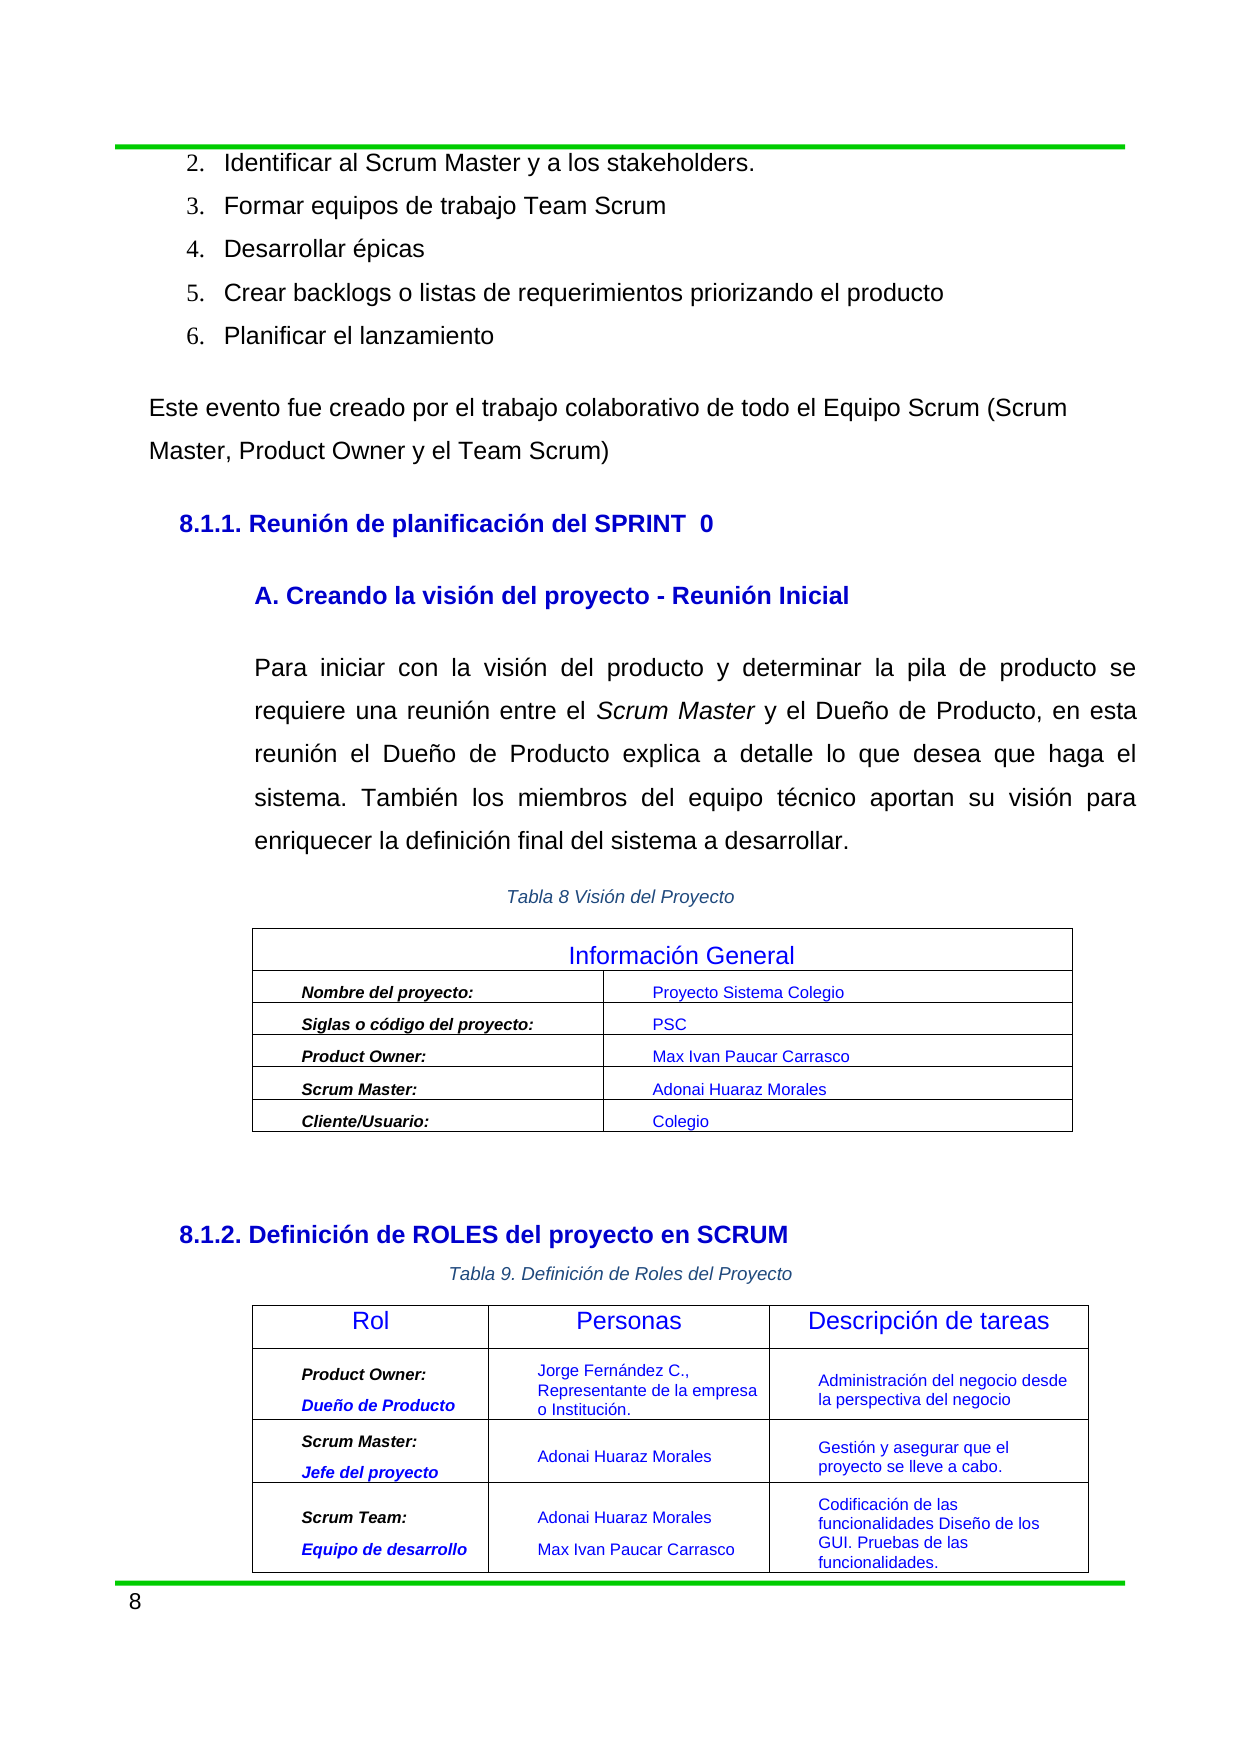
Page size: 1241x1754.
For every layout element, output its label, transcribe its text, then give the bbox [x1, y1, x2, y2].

table_header Información General [253, 929, 1072, 970]
text Tabla 8 Visión del Proyecto [104, 886, 1138, 907]
text Este evento fue creado por el trabajo colaborativo de todo el Equipo Scrum (Scrum Master, Product Owner y el Team Scrum) [148, 393, 1138, 465]
table_cell Scrum Master: Jefe del proyecto [253, 1420, 488, 1482]
table_cell Codificación de las funcionalidades Diseño de los GUI. Pruebas de las funcionalidades. [770, 1483, 1088, 1572]
text 8.1.1. Reunión de planificación del SPRINT 0 [249, 509, 1138, 537]
list Crear backlogs o listas de requerimientos priorizando el producto [186, 278, 1138, 306]
table_cell Adonai Huaraz Morales [604, 1067, 1072, 1098]
table_header Rol [253, 1306, 488, 1348]
table_cell Cliente/Usuario: [253, 1100, 603, 1131]
list Planificar el lanzamiento [186, 321, 1138, 350]
table_cell Scrum Team: Equipo de desarrollo [253, 1483, 488, 1572]
table_cell Adonai Huaraz Morales [489, 1420, 769, 1482]
table_cell Scrum Master: [253, 1067, 603, 1098]
list Formar equipos de trabajo Team Scrum [186, 191, 1138, 220]
table_cell Adonai Huaraz Morales Max Ivan Paucar Carrasco [489, 1483, 769, 1572]
list Identificar al Scrum Master y a los stakeholders. [186, 148, 1138, 177]
table_cell Nombre del proyecto: [253, 971, 603, 1002]
text A. Creando la visión del proyecto - Reunión Inicial [148, 581, 1138, 610]
table_cell Proyecto Sistema Colegio [604, 971, 1072, 1002]
table_cell Product Owner: [253, 1035, 603, 1066]
table_cell Product Owner: Dueño de Producto [253, 1349, 488, 1419]
table_cell PSC [604, 1003, 1072, 1034]
list Desarrollar épicas [186, 234, 1138, 263]
text Tabla 9. Definición de Roles del Proyecto [104, 1263, 1138, 1284]
table_cell Max Ivan Paucar Carrasco [604, 1035, 1072, 1066]
table_cell Administración del negocio desde la perspectiva del negocio [770, 1349, 1088, 1419]
table_cell Jorge Fernández C., Representante de la empresa o Institución. [489, 1349, 769, 1419]
text 8.1.2. Definición de ROLES del proyecto en SCRUM [179, 1220, 1138, 1248]
table_header Personas [489, 1306, 769, 1348]
table_cell Gestión y asegurar que el proyecto se lleve a cabo. [770, 1420, 1088, 1482]
table_header Descripción de tareas [770, 1306, 1088, 1348]
text Para iniciar con la visión del producto y determinar la pila de producto se requiere una reunión entre el Scrum Master y el Dueño de Producto, en esta reunión el Dueño de Producto explica a detalle lo que desea que haga el sistema. También los miembros del equipo técnico aportan su visión para enriquecer la definición final del sistema a desarrollar. [254, 653, 1138, 854]
table_cell Siglas o código del proyecto: [253, 1003, 603, 1034]
table_cell Colegio [604, 1100, 1072, 1131]
